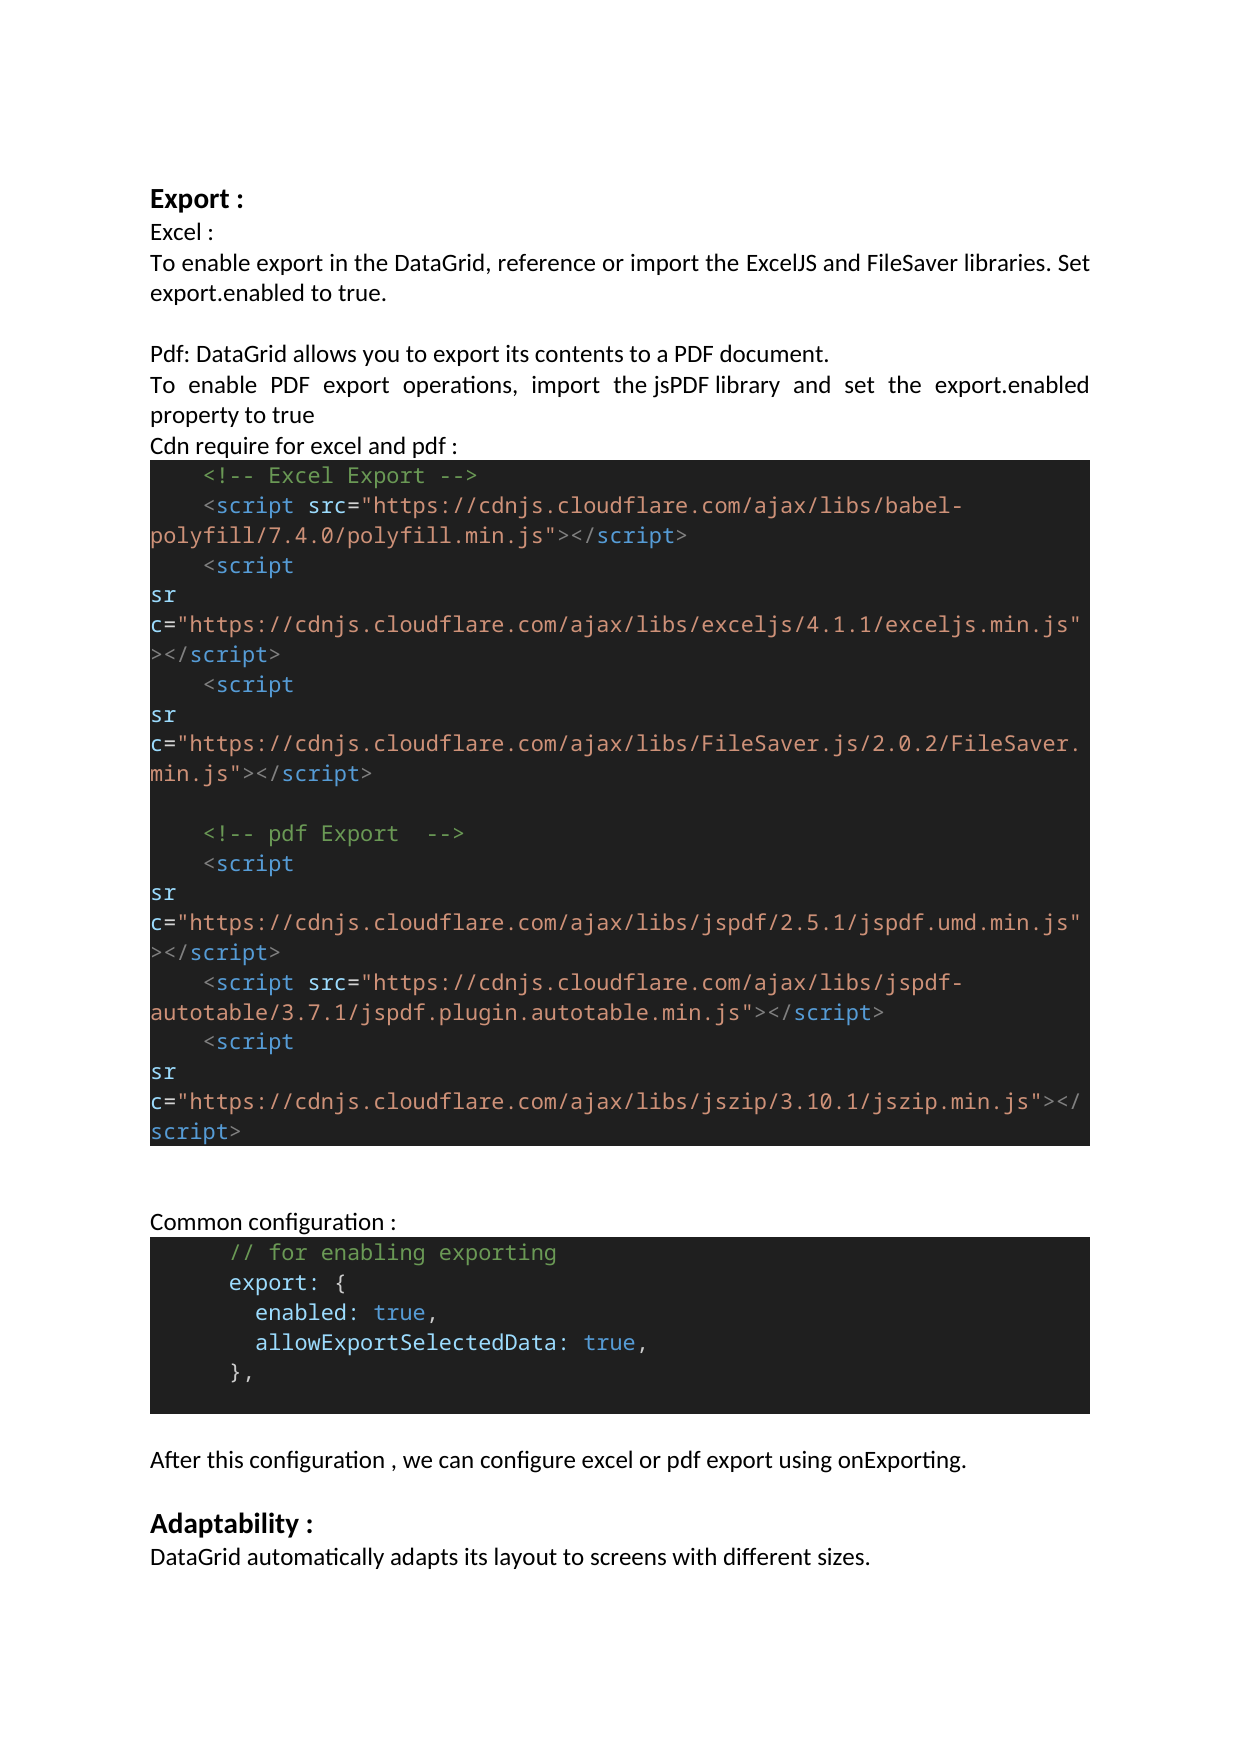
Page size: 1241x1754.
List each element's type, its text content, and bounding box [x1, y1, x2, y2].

text allowExportSelectedData: true, [150, 1326, 1090, 1356]
text Cdn require for excel and pdf : [150, 430, 1090, 460]
text To enable export in the DataGrid, reference or import the ExcelJS and FileSaver libraries. Set export.enabled to true. [150, 247, 1090, 308]
text Excel : [150, 216, 1090, 247]
text Export : [150, 181, 1090, 216]
text DataGrid automatically adapts its layout to screens with different sizes. [150, 1541, 1090, 1572]
text <script src="https://cdnjs.cloudflare.com/ajax/libs/babel-polyfill/7.4.0/polyfill.min.js"></script> [150, 490, 1090, 550]
text Adaptability : [150, 1506, 1090, 1541]
text To enable PDF export operations, import the jsPDF library and set the export.enabled property to true [150, 369, 1090, 430]
text After this configuration , we can configure excel or pdf export using onExporting. [150, 1444, 1090, 1475]
text <!-- Excel Export --> [150, 460, 1090, 490]
text Common configuration : [150, 1207, 1090, 1237]
text export: { [150, 1267, 1090, 1297]
text Pdf: DataGrid allows you to export its contents to a PDF document. [150, 338, 1090, 369]
text <script src="https://cdnjs.cloudflare.com/ajax/libs/jspdf-autotable/3.7.1/jspdf.plugin.autotable.min.js"></script> [150, 967, 1090, 1026]
text <!-- pdf Export --> [150, 818, 1090, 848]
text <script src="https://cdnjs.cloudflare.com/ajax/libs/jszip/3.10.1/jszip.min.js"></script> [150, 1026, 1090, 1146]
text <script src="https://cdnjs.cloudflare.com/ajax/libs/jspdf/2.5.1/jspdf.umd.min.js"></script> [150, 848, 1090, 967]
text enabled: true, [150, 1297, 1090, 1326]
text }, [150, 1356, 1090, 1386]
text // for enabling exporting [150, 1237, 1090, 1267]
text <script src="https://cdnjs.cloudflare.com/ajax/libs/FileSaver.js/2.0.2/FileSaver.min.js"></script> [150, 669, 1090, 788]
text <script src="https://cdnjs.cloudflare.com/ajax/libs/exceljs/4.1.1/exceljs.min.js"></script> [150, 550, 1090, 669]
